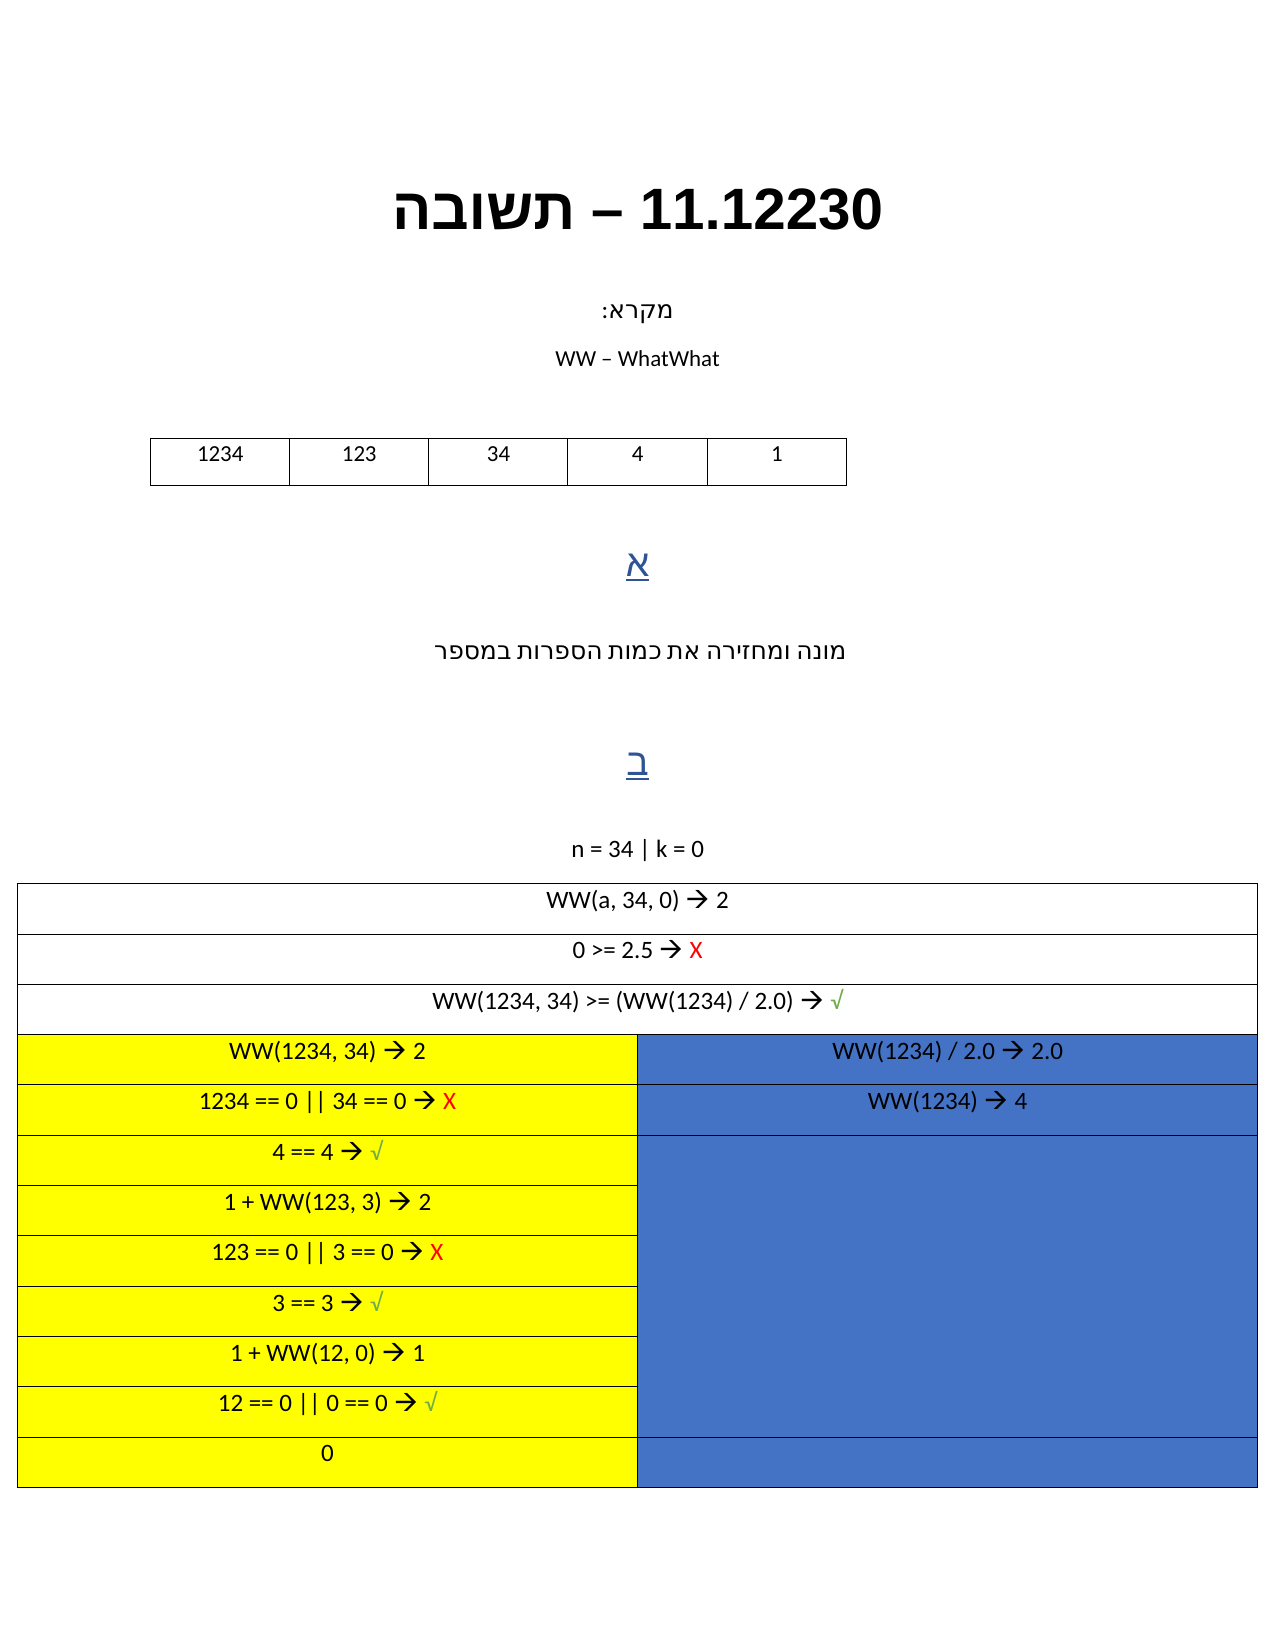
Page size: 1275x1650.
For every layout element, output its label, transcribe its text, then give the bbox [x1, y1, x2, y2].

table_header 123 [290, 439, 428, 485]
table_cell WW(1234, 34) >= (WW(1234) / 2.0) √ [18, 985, 1257, 1034]
table_header 1234 [151, 439, 289, 485]
text מקרא: [150, 294, 1125, 325]
table_header WW(a, 34, 0) 2 [18, 884, 1257, 933]
subtitle א [150, 542, 1125, 585]
table_header 4 [568, 439, 707, 485]
subtitle 11.12230 – תשובה [150, 175, 1125, 242]
table_cell 4 == 4 √ [18, 1136, 637, 1185]
table_cell [638, 1438, 1257, 1487]
table_cell 3 == 3 √ [18, 1287, 637, 1336]
table_cell 1 + WW(12, 0) 1 [18, 1337, 637, 1386]
table_cell 0 [18, 1438, 637, 1487]
table_header 1 [708, 439, 846, 485]
table_cell WW(1234, 34) 2 [18, 1035, 637, 1084]
text מונה ומחזירה את כמות הספרות במספר [150, 635, 1125, 666]
table_cell 0 >= 2.5 X [18, 935, 1257, 984]
subtitle ב [150, 740, 1125, 783]
table_cell 1 + WW(123, 3) 2 [18, 1186, 637, 1235]
table_cell [638, 1136, 1257, 1437]
text n = 34 | k = 0 [150, 833, 1125, 864]
table_cell 12 == 0 || 0 == 0 √ [18, 1387, 637, 1437]
table_cell 123 == 0 || 3 == 0 X [18, 1236, 637, 1286]
table_cell WW(1234) / 2.0 2.0 [638, 1035, 1257, 1084]
table_cell WW(1234) 4 [638, 1085, 1257, 1135]
text WW – WhatWhat [150, 344, 1125, 372]
table_cell 1234 == 0 || 34 == 0 X [18, 1085, 637, 1135]
table_header 34 [429, 439, 567, 485]
